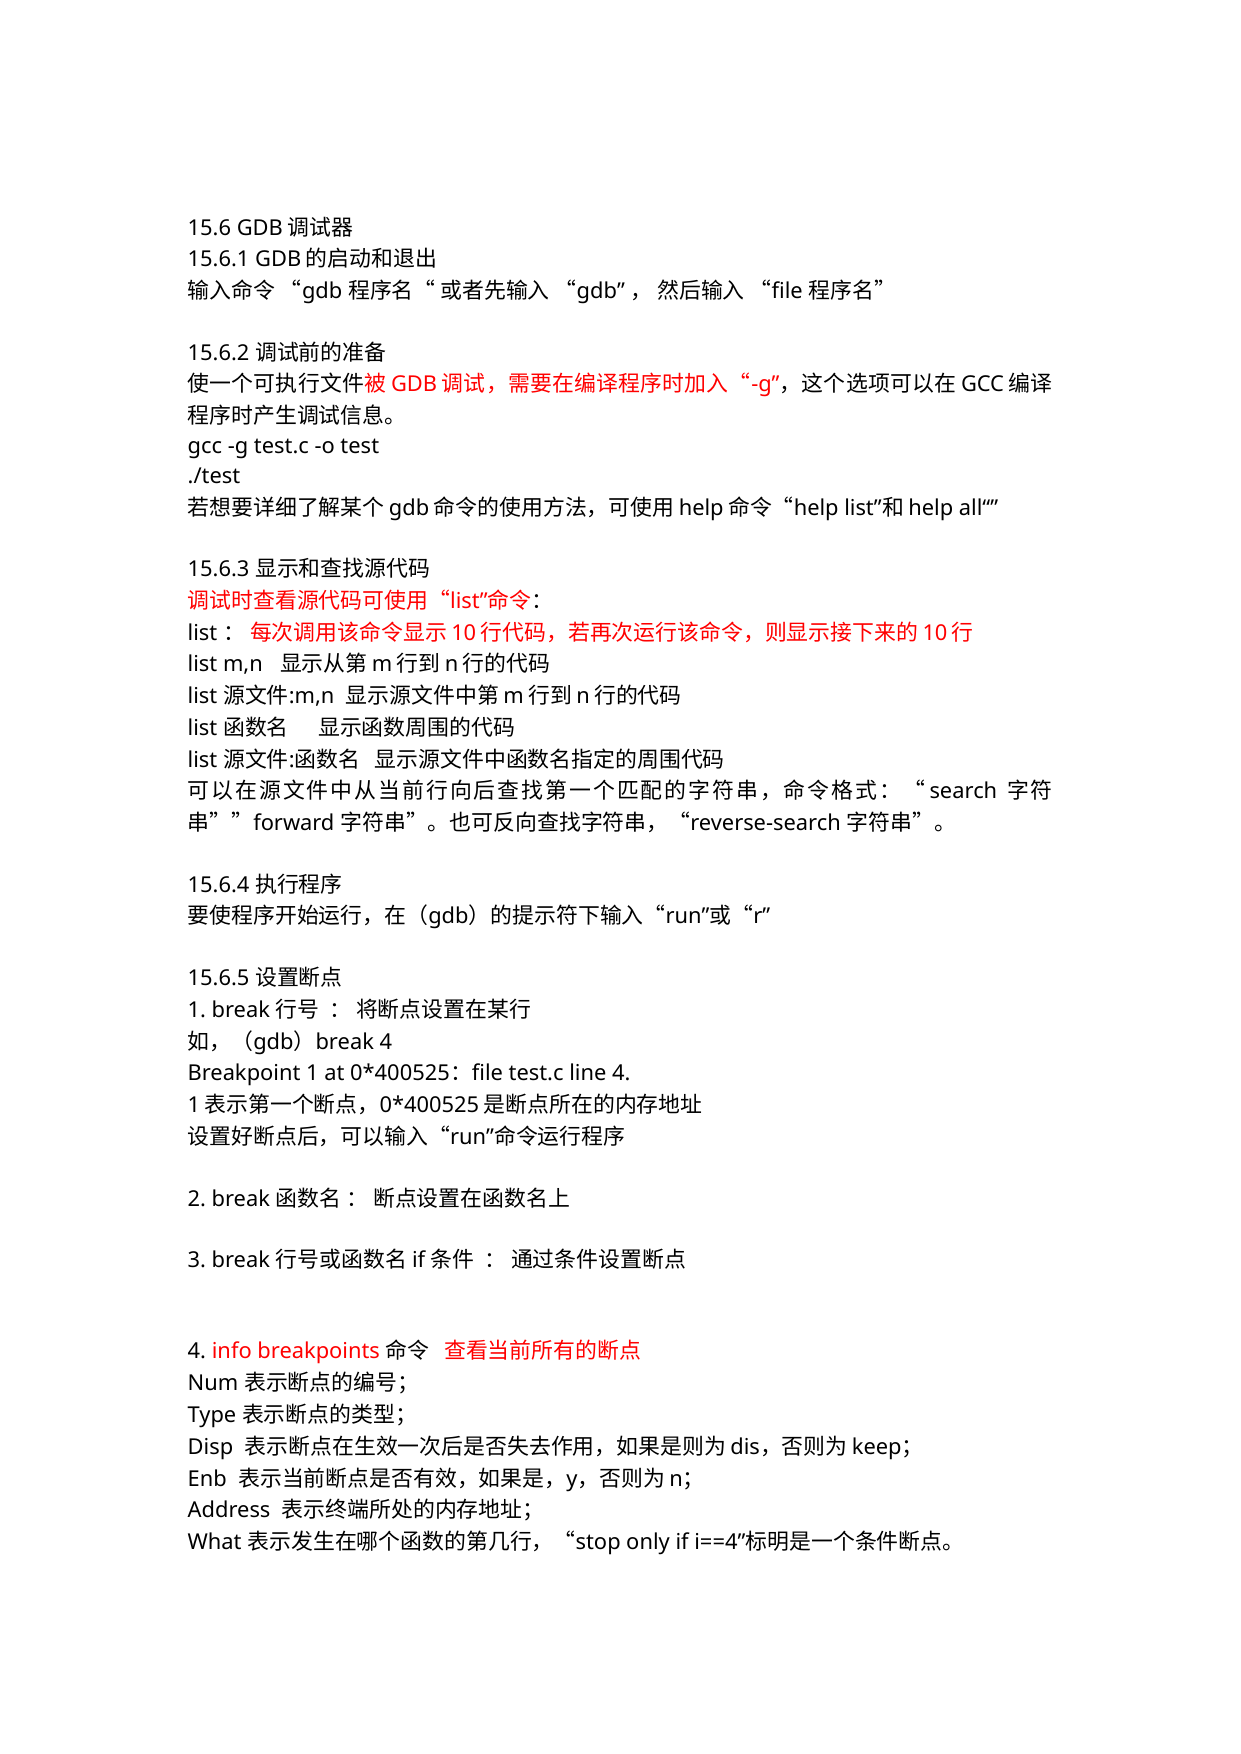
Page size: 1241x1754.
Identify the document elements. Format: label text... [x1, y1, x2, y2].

text 如，（gdb）break 4 [187, 1024, 1053, 1055]
text 15.6.1 GDB的启动和退出 [187, 241, 1053, 273]
text Enb 表示当前断点是否有效，如果是，y，否则为n； [187, 1461, 1053, 1492]
text 15.6.4 执行程序 [187, 867, 1053, 898]
text Disp 表示断点在生效一次后是否失去作用，如果是则为dis，否则为keep； [187, 1429, 1053, 1461]
text Type 表示断点的类型； [187, 1397, 1053, 1429]
text 输入命令 “gdb 程序名“ 或者先输入 “gdb” ， 然后输入 “file 程序名” [187, 273, 1053, 305]
text 1. break 行号 ： 将断点设置在某行 [187, 992, 1053, 1024]
text 要使程序开始运行，在（gdb）的提示符下输入“run”或“r” [187, 898, 1053, 930]
text 调试时查看源代码可使用“list”命令： [187, 583, 1053, 614]
text 使一个可执行文件被GDB调试，需要在编译程序时加入“-g”，这个选项可以在GCC编译程序时产生调试信息。 [187, 366, 1053, 430]
text list m,n 显示从第m行到n行的代码 [187, 646, 1053, 678]
text list 源文件:函数名 显示源文件中函数名指定的周围代码 [187, 742, 1053, 773]
text 15.6.3 显示和查找源代码 [187, 551, 1053, 583]
text 1表示第一个断点，0*400525是断点所在的内存地址 [187, 1087, 1053, 1119]
text Num 表示断点的编号； [187, 1365, 1053, 1397]
text 15.6 GDB调试器 [187, 209, 1053, 241]
text Breakpoint 1 at 0*400525：file test.c line 4. [187, 1055, 1053, 1087]
text 3. break 行号或函数名 if 条件 ： 通过条件设置断点 [187, 1242, 1053, 1274]
text gcc -g test.c -o test [187, 430, 1053, 460]
text 15.6.5 设置断点 [187, 960, 1053, 992]
text 4. info breakpoints 命令 查看当前所有的断点 [187, 1333, 1053, 1365]
text 若想要详细了解某个gdb命令的使用方法，可使用help命令“help list”和help all“” [187, 489, 1053, 521]
text ./test [187, 460, 1053, 489]
text Address 表示终端所处的内存地址； [187, 1492, 1053, 1524]
text What 表示发生在哪个函数的第几行，“stop only if i==4”标明是一个条件断点。 [187, 1524, 1053, 1556]
text 15.6.2 调试前的准备 [187, 335, 1053, 366]
text list 函数名 显示函数周围的代码 [187, 710, 1053, 742]
text 可以在源文件中从当前行向后查找第一个匹配的字符串，命令格式：“search 字符串””forward 字符串”。也可反向查找字符串，“reverse-search 字符串”。 [187, 773, 1053, 837]
text 2. break 函数名 ： 断点设置在函数名上 [187, 1181, 1053, 1212]
text list ： 每次调用该命令显示10行代码，若再次运行该命令，则显示接下来的10行 [187, 614, 1053, 646]
text 设置好断点后，可以输入“run”命令运行程序 [187, 1119, 1053, 1151]
text list 源文件:m,n 显示源文件中第m行到n行的代码 [187, 678, 1053, 710]
